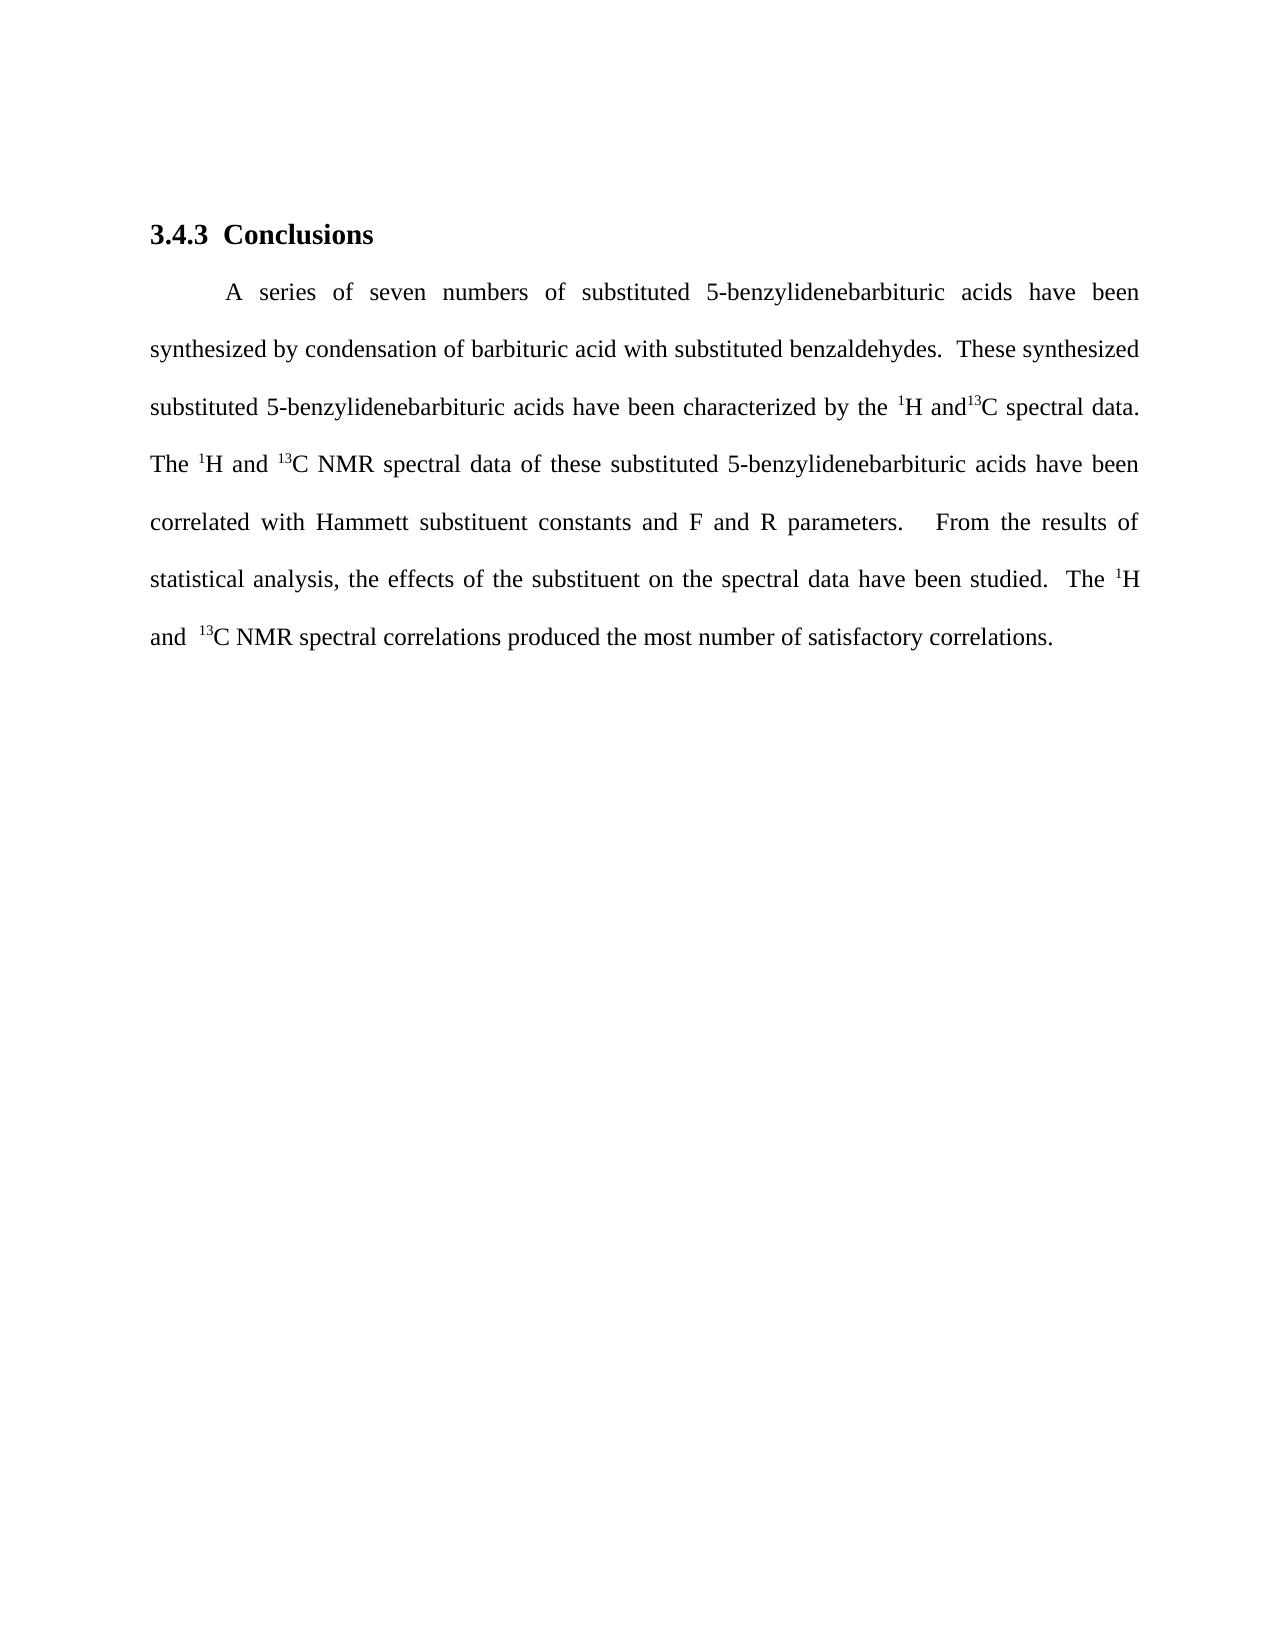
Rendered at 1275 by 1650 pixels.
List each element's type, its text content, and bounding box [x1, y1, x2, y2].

text 3.4.3 Conclusions [150, 217, 1140, 251]
text A series of seven numbers of substituted 5-benzylidenebarbituric acids have been synthesized by condensation of barbituric acid with substituted benzaldehydes. These synthesized substituted 5-benzylidenebarbituric acids have been characterized by the 1H and13C spectral data. The 1H and 13C NMR spectral data of these substituted 5-benzylidenebarbituric acids have been correlated with Hammett substituent constants and F and R parameters. From the results of statistical analysis, the effects of the substituent on the spectral data have been studied. The 1H and 13C NMR spectral correlations produced the most number of satisfactory correlations. [150, 277, 1140, 651]
